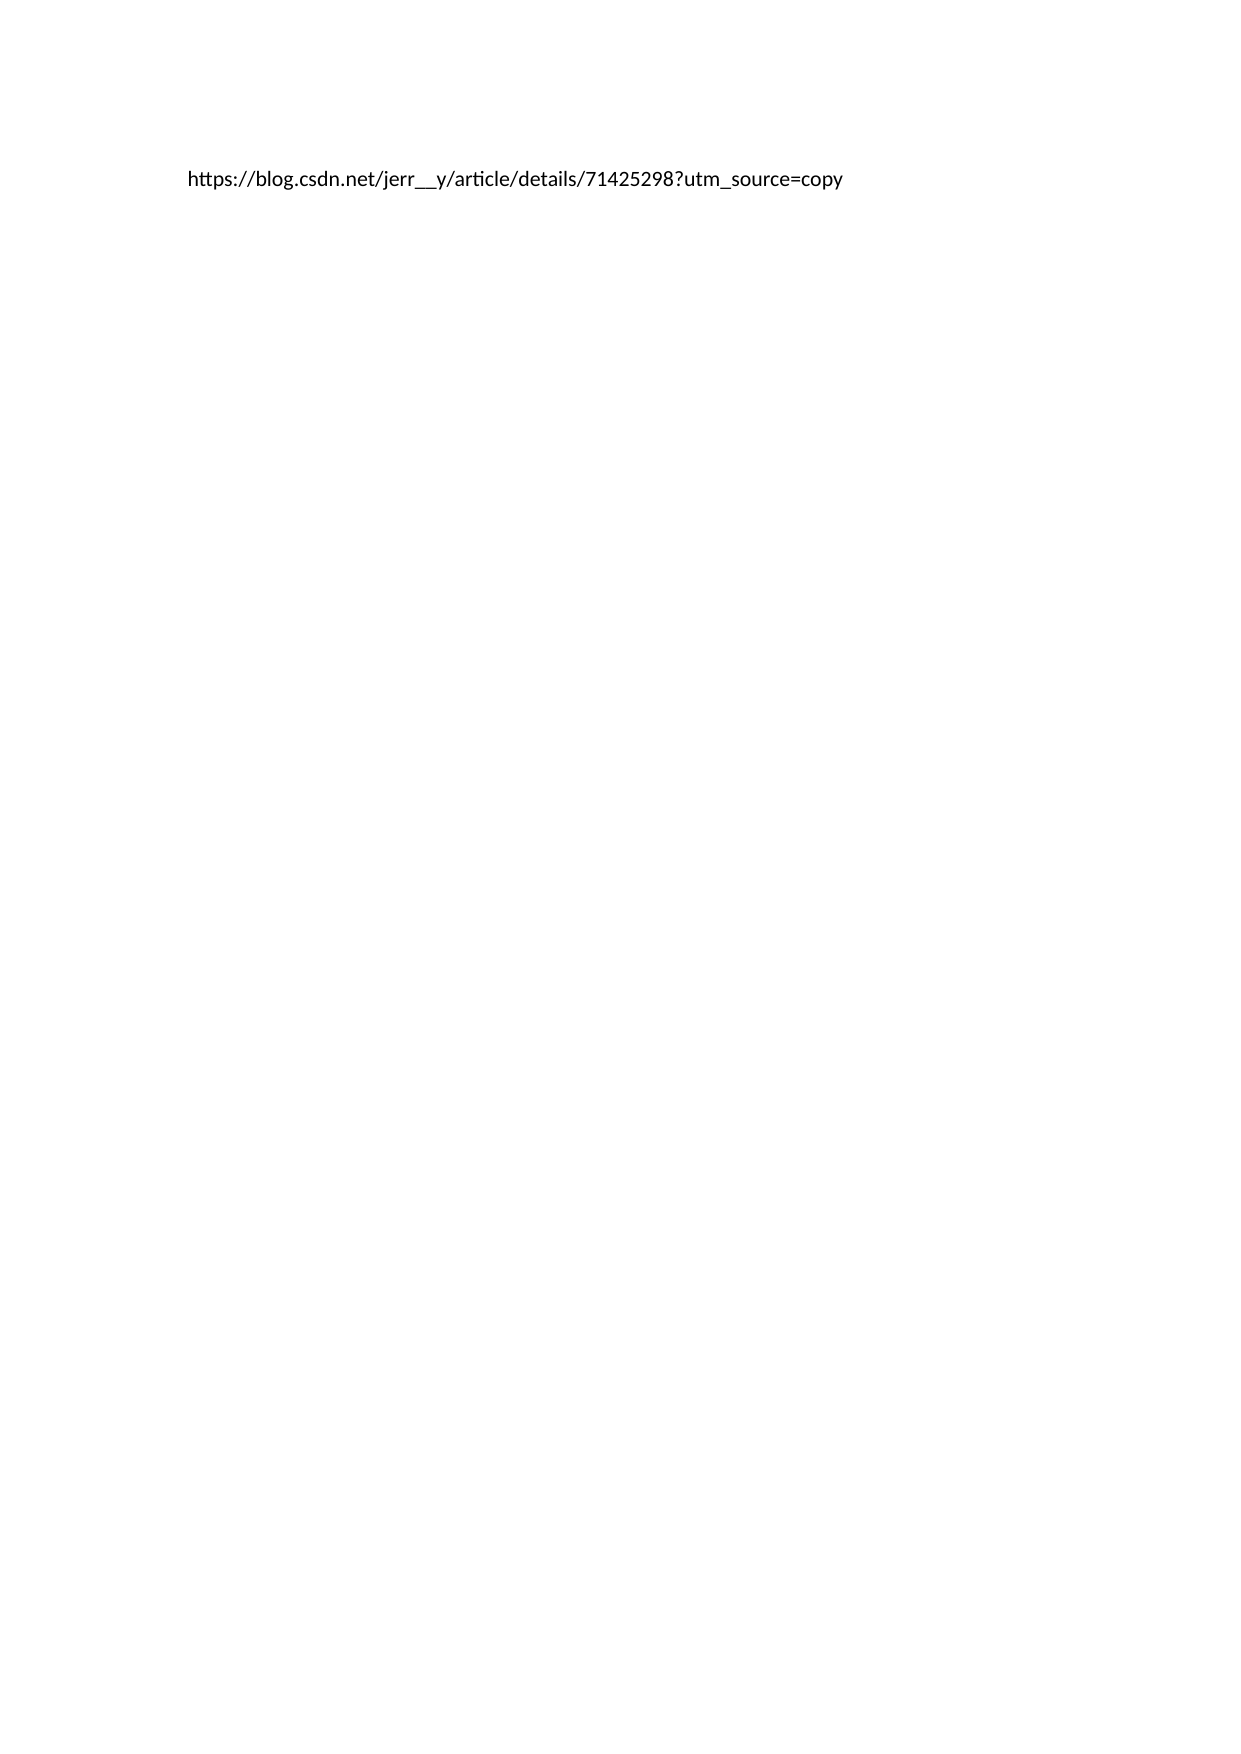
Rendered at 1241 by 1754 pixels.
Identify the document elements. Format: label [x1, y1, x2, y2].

text [187, 162, 1053, 194]
